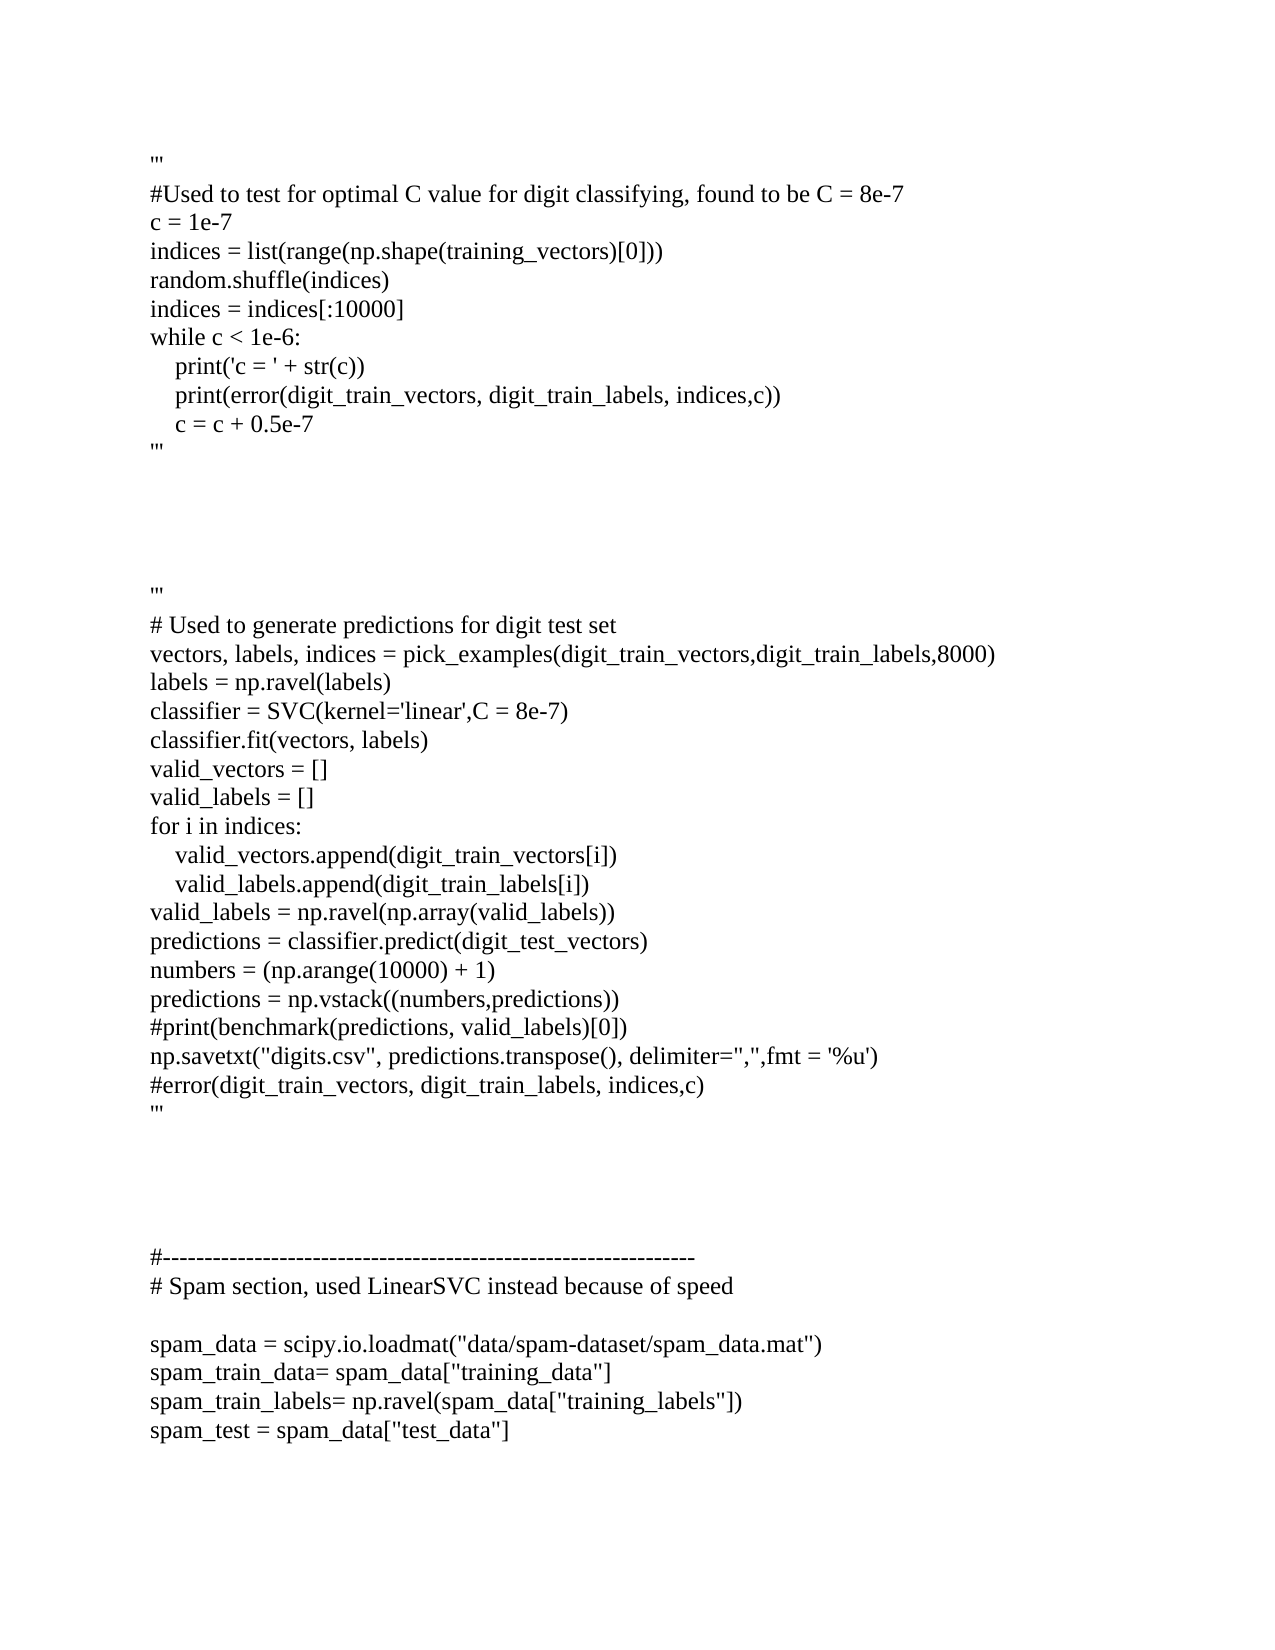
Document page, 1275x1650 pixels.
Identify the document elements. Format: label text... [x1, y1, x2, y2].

text spam_data = scipy.io.loadmat("data/spam-dataset/spam_data.mat") [150, 1329, 1125, 1357]
text valid_vectors = [] [150, 754, 1125, 782]
text vectors, labels, indices = pick_examples(digit_train_vectors,digit_train_labels,8000) [150, 639, 1125, 667]
text random.shuffle(indices) [150, 265, 1125, 294]
text indices = indices[:10000] [150, 294, 1125, 322]
text spam_train_labels= np.ravel(spam_data["training_labels"]) [150, 1386, 1125, 1415]
text ''' [150, 1099, 1125, 1127]
text indices = list(range(np.shape(training_vectors)[0])) [150, 236, 1125, 265]
text c = 1e-7 [150, 207, 1125, 236]
text valid_vectors.append(digit_train_vectors[i]) [150, 840, 1125, 869]
text while c < 1e-6: [150, 322, 1125, 351]
text valid_labels = np.ravel(np.array(valid_labels)) [150, 897, 1125, 926]
text classifier = SVC(kernel='linear',C = 8e-7) [150, 696, 1125, 725]
text #Used to test for optimal C value for digit classifying, found to be C = 8e-7 [150, 179, 1125, 207]
text spam_train_data= spam_data["training_data"] [150, 1357, 1125, 1386]
text labels = np.ravel(labels) [150, 667, 1125, 696]
text np.savetxt("digits.csv", predictions.transpose(), delimiter=",",fmt = '%u') [150, 1041, 1125, 1070]
text valid_labels.append(digit_train_labels[i]) [150, 869, 1125, 897]
text ''' [150, 581, 1125, 610]
text numbers = (np.arange(10000) + 1) [150, 955, 1125, 984]
text spam_test = spam_data["test_data"] [150, 1415, 1125, 1444]
text classifier.fit(vectors, labels) [150, 725, 1125, 754]
text # Spam section, used LinearSVC instead because of speed [150, 1271, 1125, 1300]
text # Used to generate predictions for digit test set [150, 610, 1125, 639]
text #print(benchmark(predictions, valid_labels)[0]) [150, 1012, 1125, 1041]
text valid_labels = [] [150, 782, 1125, 811]
text ''' [150, 437, 1125, 466]
text print('c = ' + str(c)) [150, 351, 1125, 380]
text c = c + 0.5e-7 [150, 409, 1125, 437]
text #error(digit_train_vectors, digit_train_labels, indices,c) [150, 1070, 1125, 1099]
text predictions = np.vstack((numbers,predictions)) [150, 984, 1125, 1012]
text ''' [150, 150, 1125, 179]
text for i in indices: [150, 811, 1125, 840]
text print(error(digit_train_vectors, digit_train_labels, indices,c)) [150, 380, 1125, 409]
text predictions = classifier.predict(digit_test_vectors) [150, 926, 1125, 955]
text #---------------------------------------------------------------- [150, 1242, 1125, 1271]
